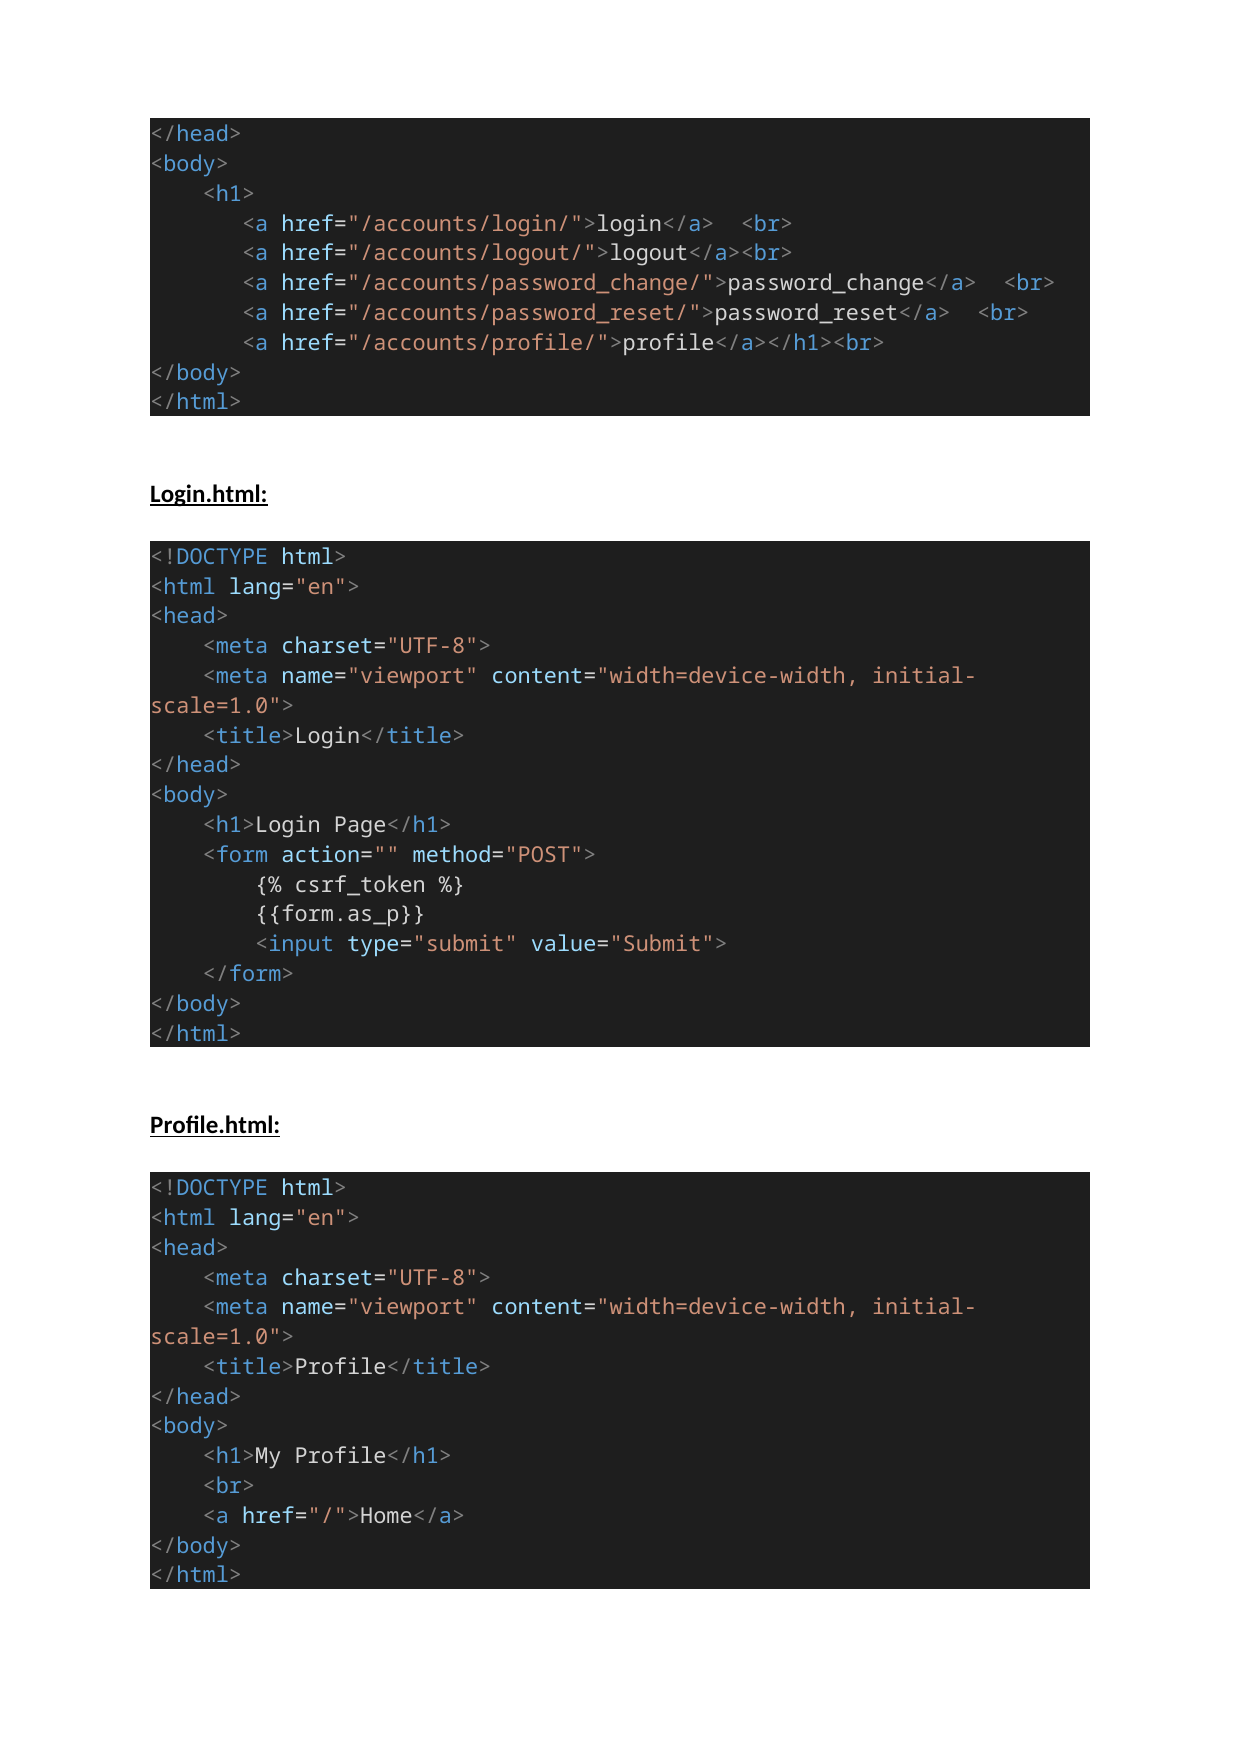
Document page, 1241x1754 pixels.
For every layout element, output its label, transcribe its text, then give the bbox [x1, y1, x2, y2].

text </form> [150, 958, 1090, 988]
text </head> [150, 749, 1090, 779]
text <meta charset="UTF-8"> [150, 1261, 1090, 1291]
text </body> [150, 356, 1090, 386]
text <h1> [150, 178, 1090, 207]
text </html> [150, 1017, 1090, 1047]
text <meta name="viewport" content="width=device-width, initial-scale=1.0"> [150, 660, 1090, 719]
text <title>Profile</title> [150, 1351, 1090, 1381]
text </body> [150, 1529, 1090, 1559]
text <meta name="viewport" content="width=device-width, initial-scale=1.0"> [150, 1291, 1090, 1351]
text </html> [150, 386, 1090, 416]
text <html lang="en"> [150, 1202, 1090, 1232]
text <a href="/accounts/login/">login</a> <br> [150, 207, 1090, 237]
text <!DOCTYPE html> [150, 541, 1090, 571]
text </head> [150, 118, 1090, 148]
text <a href="/accounts/password_reset/">password_reset</a> <br> [150, 297, 1090, 327]
text <html lang="en"> [150, 571, 1090, 600]
text </html> [150, 1559, 1090, 1589]
text <a href="/accounts/profile/">profile</a></h1><br> [150, 327, 1090, 356]
text </body> [150, 988, 1090, 1017]
text <body> [150, 779, 1090, 809]
text <a href="/">Home</a> [150, 1500, 1090, 1529]
text <body> [150, 1410, 1090, 1440]
text <title>Login</title> [150, 719, 1090, 749]
text <!DOCTYPE html> [150, 1172, 1090, 1202]
text Profile.html: [150, 1110, 1090, 1140]
text <input type="submit" value="Submit"> [150, 928, 1090, 958]
text <br> [150, 1470, 1090, 1500]
text <a href="/accounts/logout/">logout</a><br> [150, 237, 1090, 267]
text Login.html: [150, 478, 1090, 509]
text <body> [150, 148, 1090, 178]
text <h1>Login Page</h1> [150, 809, 1090, 839]
text <form action="" method="POST"> [150, 839, 1090, 868]
text </head> [150, 1381, 1090, 1410]
text <a href="/accounts/password_change/">password_change</a> <br> [150, 267, 1090, 297]
text <head> [150, 600, 1090, 630]
text <head> [150, 1232, 1090, 1261]
text <h1>My Profile</h1> [150, 1440, 1090, 1470]
text <meta charset="UTF-8"> [150, 630, 1090, 660]
text {{form.as_p}} [150, 898, 1090, 928]
text {% csrf_token %} [150, 868, 1090, 898]
